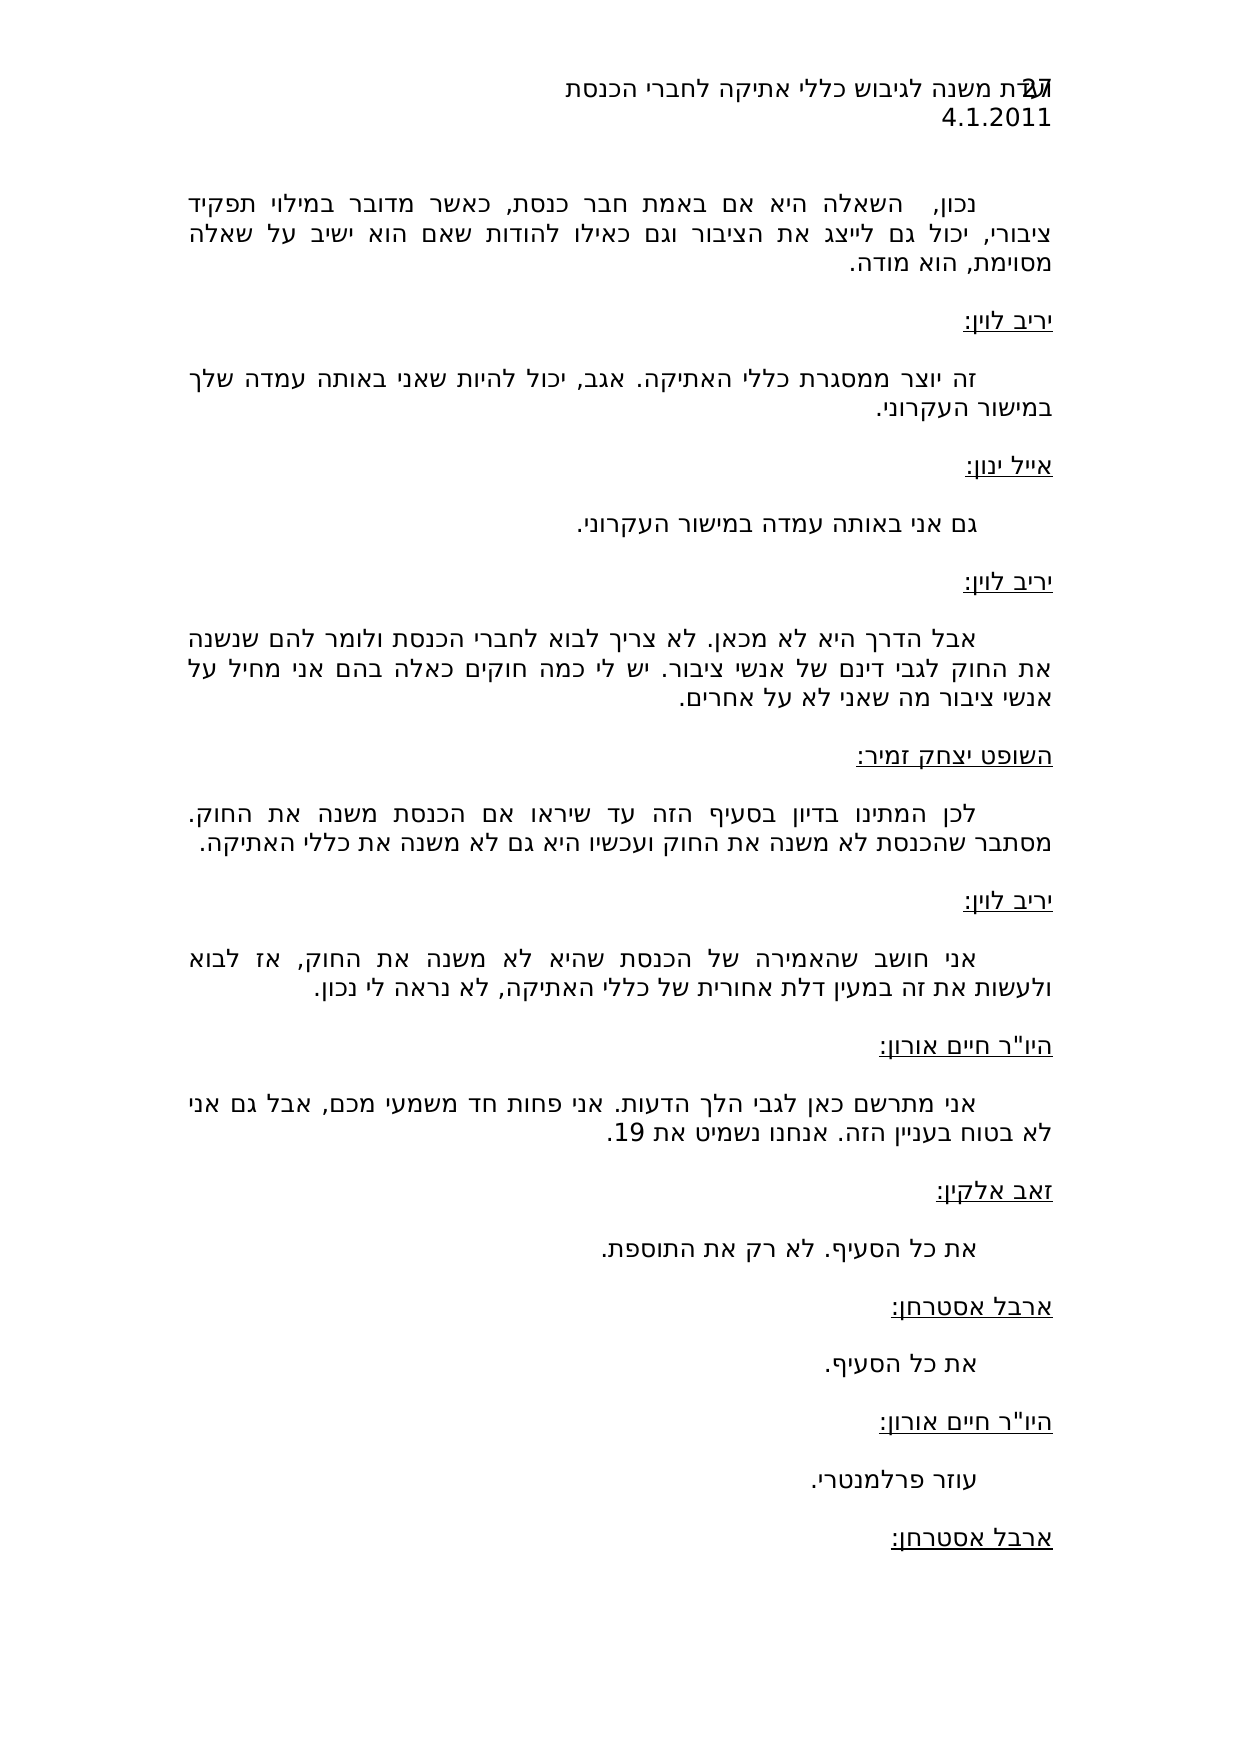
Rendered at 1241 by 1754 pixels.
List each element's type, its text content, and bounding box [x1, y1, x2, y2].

text היו"ר חיים אורון: [187, 1407, 1053, 1437]
text זאב אלקין: [187, 1176, 1053, 1205]
text יריב לוין: [187, 306, 1053, 335]
text עוזר פרלמנטרי. [187, 1465, 1053, 1494]
text זה יוצר ממסגרת כללי האתיקה. אגב, יכול להיות שאני באותה עמדה שלך במישור העקרוני. [187, 364, 1053, 422]
text השופט יצחק זמיר: [187, 741, 1053, 770]
text את כל הסעיף. לא רק את התוספת. [187, 1234, 1053, 1263]
text יריב לוין: [187, 567, 1053, 596]
text אבל הדרך היא לא מכאן. לא צריך לבוא לחברי הכנסת ולומר להם שנשנה את החוק לגבי דינם של אנשי ציבור. יש לי כמה חוקים כאלה בהם אני מחיל על אנשי ציבור מה שאני לא על אחרים. [187, 624, 1053, 712]
text גם אני באותה עמדה במישור העקרוני. [187, 509, 1053, 538]
text היו"ר חיים אורון: [187, 1031, 1053, 1060]
text נכון, השאלה היא אם באמת חבר כנסת, כאשר מדובר במילוי תפקיד ציבורי, יכול גם לייצג את הציבור וגם כאילו להודות שאם הוא ישיב על שאלה מסוימת, הוא מודה. [187, 189, 1053, 277]
text אני מתרשם כאן לגבי הלך הדעות. אני פחות חד משמעי מכם, אבל גם אני לא בטוח בעניין הזה. אנחנו נשמיט את 19. [187, 1089, 1053, 1147]
text ארבל אסטרחן: [187, 1523, 1053, 1552]
text ארבל אסטרחן: [187, 1292, 1053, 1321]
text אני חושב שהאמירה של הכנסת שהיא לא משנה את החוק, אז לבוא ולעשות את זה במעין דלת אחורית של כללי האתיקה, לא נראה לי נכון. [187, 944, 1053, 1002]
text את כל הסעיף. [187, 1349, 1053, 1379]
text לכן המתינו בדיון בסעיף הזה עד שיראו אם הכנסת משנה את החוק. מסתבר שהכנסת לא משנה את החוק ועכשיו היא גם לא משנה את כללי האתיקה. [187, 799, 1053, 857]
text אייל ינון: [187, 451, 1053, 480]
text יריב לוין: [187, 886, 1053, 915]
